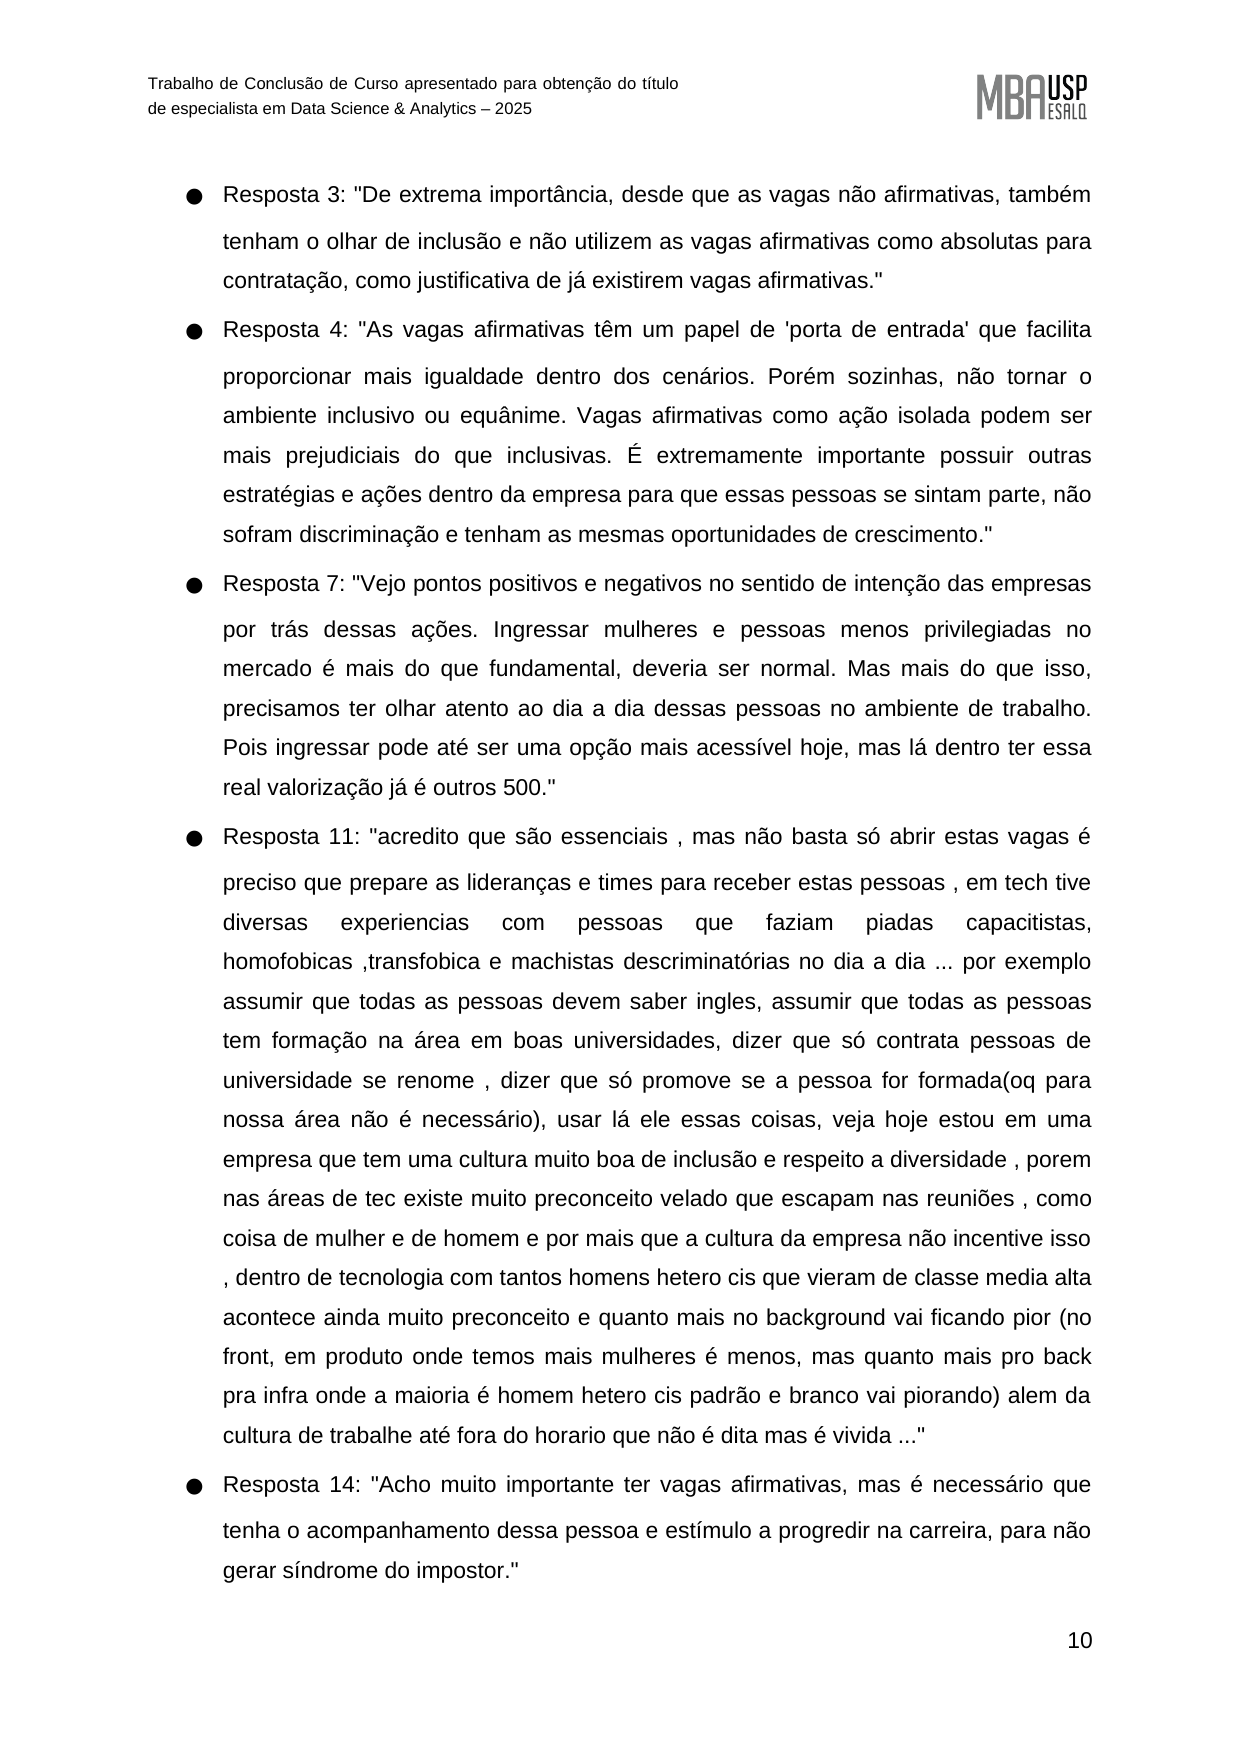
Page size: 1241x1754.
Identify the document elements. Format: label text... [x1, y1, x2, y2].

list Resposta 11: "acredito que são essenciais , mas não basta só abrir estas vagas é preciso que prepare as lideranças e times para receber estas pessoas , em tech tive diversas experiencias com pessoas que faziam piadas capacitistas, homofobicas ,transfobica e machistas descriminatórias no dia a dia ... por exemplo assumir que todas as pessoas devem saber ingles, assumir que todas as pessoas tem formação na área em boas universidades, dizer que só contrata pessoas de universidade se renome , dizer que só promove se a pessoa for formada(oq para nossa área não é necessário), usar lá ele essas coisas, veja hoje estou em uma empresa que tem uma cultura muito boa de inclusão e respeito a diversidade , porem nas áreas de tec existe muito preconceito velado que escapam nas reuniões , como coisa de mulher e de homem e por mais que a cultura da empresa não incentive isso , dentro de tecnologia com tantos homens hetero cis que vieram de classe media alta acontece ainda muito preconceito e quanto mais no background vai ficando pior (no front, em produto onde temos mais mulheres é menos, mas quanto mais pro back pra infra onde a maioria é homem hetero cis padrão e branco vai piorando) alem da cultura de trabalhe até fora do horario que não é dita mas é vivida ..." [185, 813, 1092, 1448]
picture [972, 72, 1092, 122]
list Resposta 14: "Acho muito importante ter vagas afirmativas, mas é necessário que tenha o acompanhamento dessa pessoa e estímulo a progredir na carreira, para não gerar síndrome do impostor." [185, 1461, 1092, 1583]
list Resposta 4: "As vagas afirmativas têm um papel de 'porta de entrada' que facilita proporcionar mais igualdade dentro dos cenários. Porém sozinhas, não tornar o ambiente inclusivo ou equânime. Vagas afirmativas como ação isolada podem ser mais prejudiciais do que inclusivas. É extremamente importante possuir outras estratégias e ações dentro da empresa para que essas pessoas se sintam parte, não sofram discriminação e tenham as mesmas oportunidades de crescimento." [185, 307, 1092, 547]
list Resposta 7: "Vejo pontos positivos e negativos no sentido de intenção das empresas por trás dessas ações. Ingressar mulheres e pessoas menos privilegiadas no mercado é mais do que fundamental, deveria ser normal. Mas mais do que isso, precisamos ter olhar atento ao dia a dia dessas pessoas no ambiente de trabalho. Pois ingressar pode até ser uma opção mais acessível hoje, mas lá dentro ter essa real valorização já é outros 500." [185, 560, 1092, 800]
list Resposta 3: "De extrema importância, desde que as vagas não afirmativas, também tenham o olhar de inclusão e não utilizem as vagas afirmativas como absolutas para contratação, como justificativa de já existirem vagas afirmativas." [185, 172, 1092, 294]
